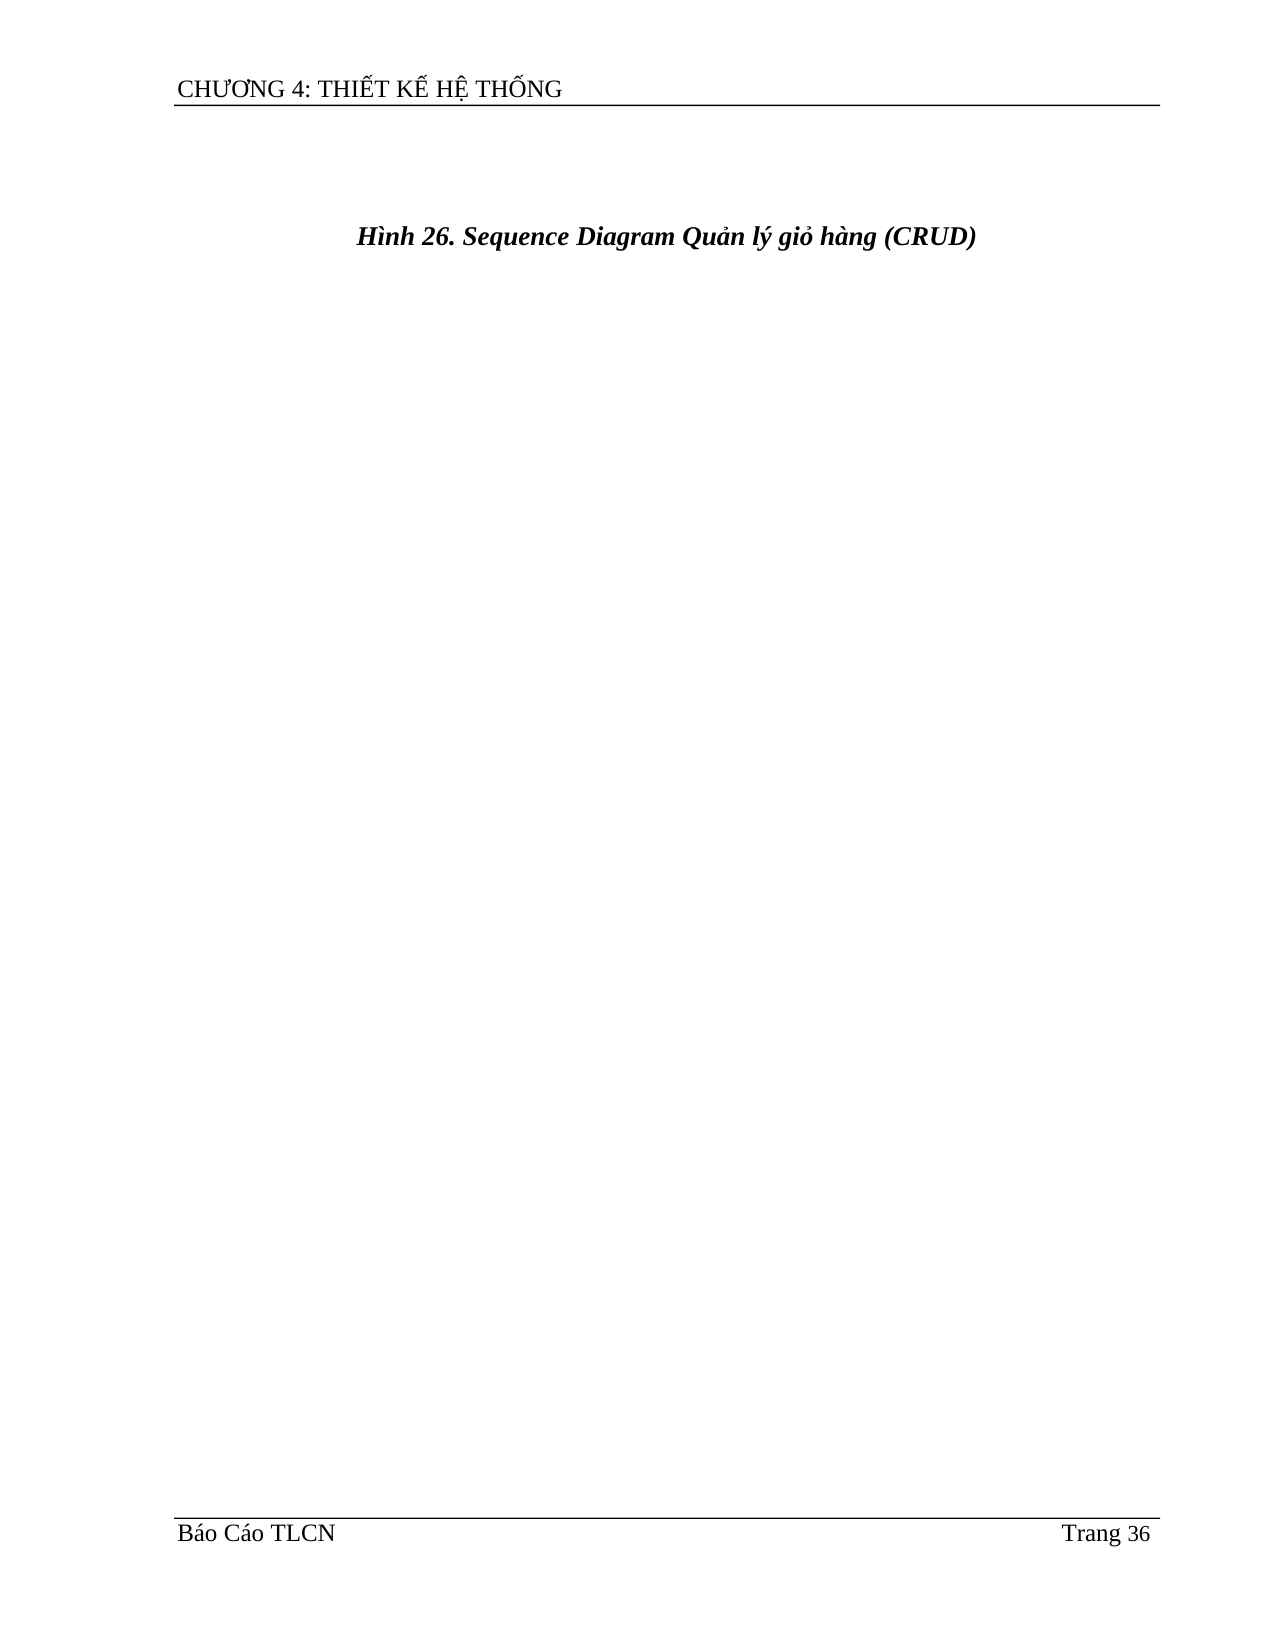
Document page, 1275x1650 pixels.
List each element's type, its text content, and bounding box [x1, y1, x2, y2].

text Hình 26. Sequence Diagram Quản lý giỏ hàng (CRUD) [261, 220, 1072, 251]
